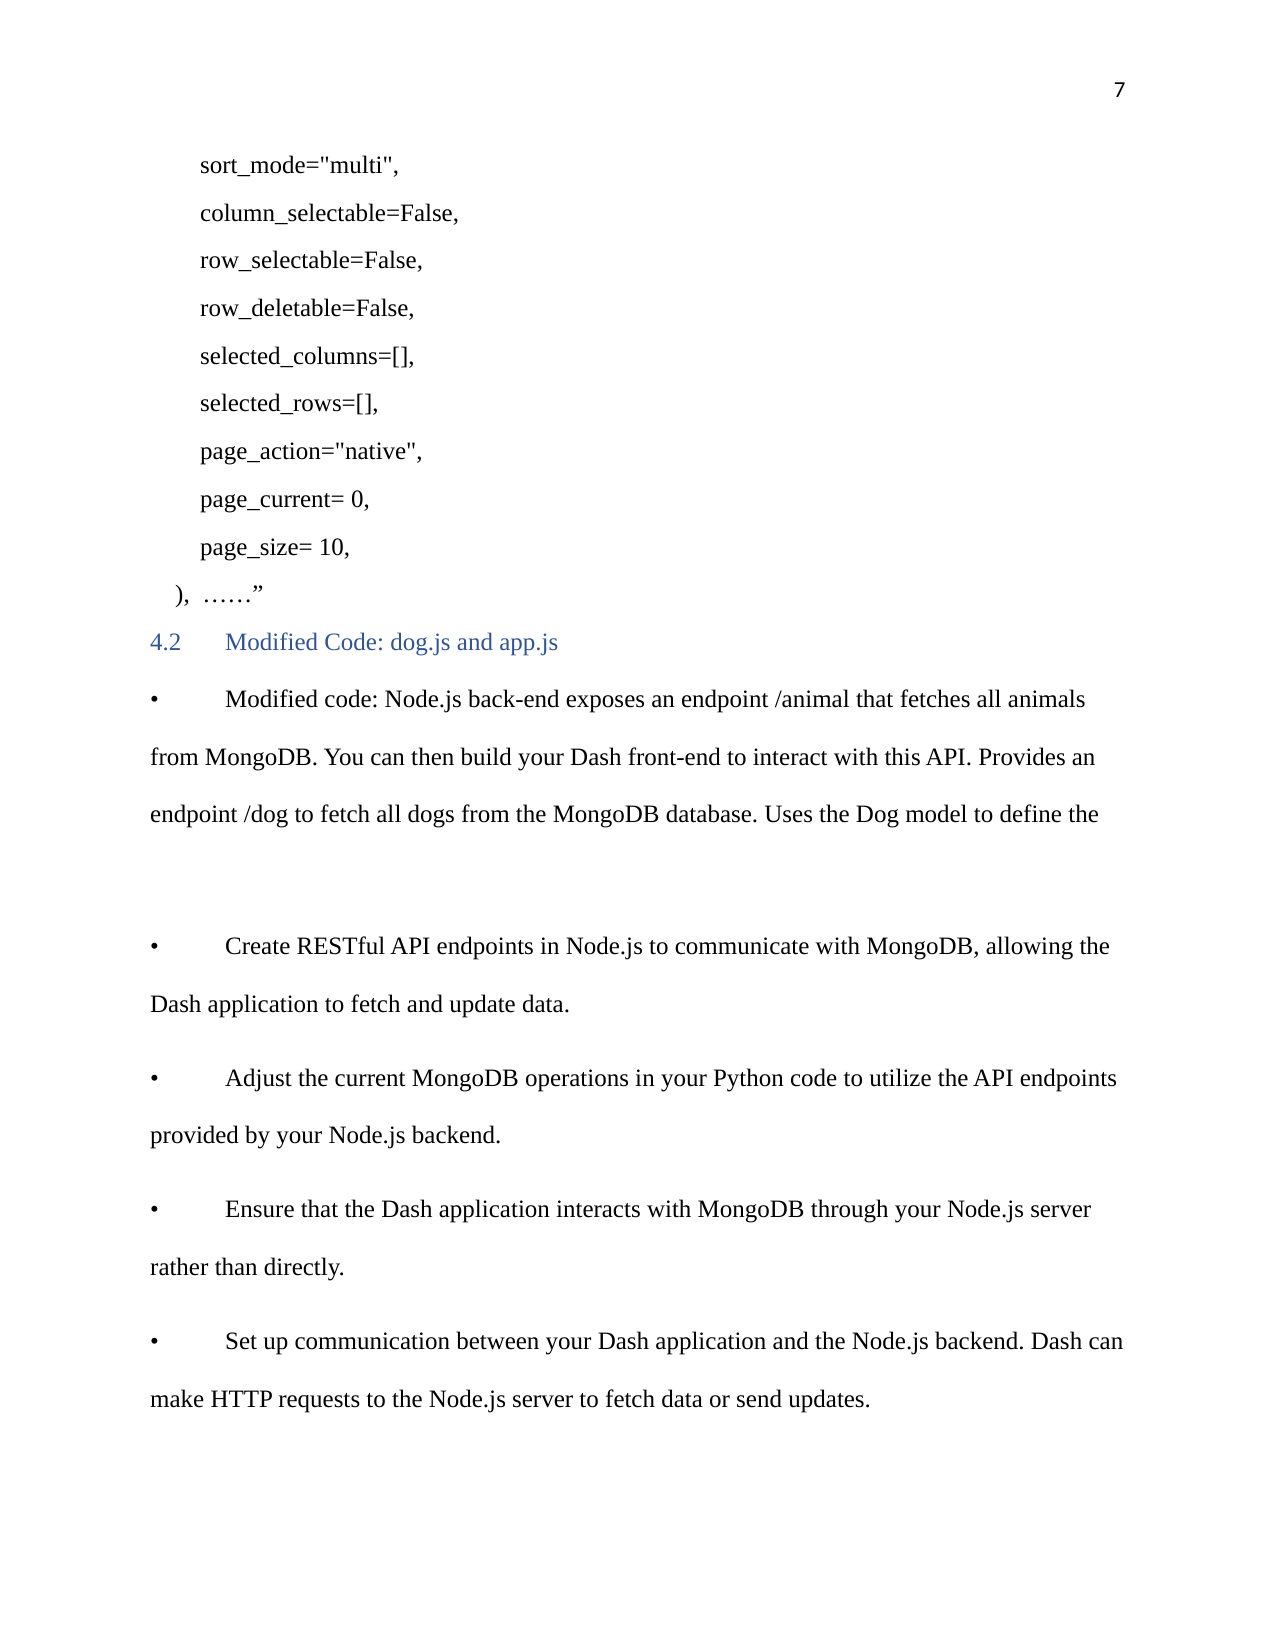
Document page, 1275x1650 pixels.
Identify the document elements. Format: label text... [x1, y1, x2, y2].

text page_size= 10, [150, 532, 1125, 560]
text • Set up communication between your Dash application and the Node.js backend. Dash can make HTTP requests to the Node.js server to fetch data or send updates. [150, 1326, 1125, 1412]
text page_action="native", [150, 436, 1125, 465]
text column_selectable=False, [150, 198, 1125, 226]
text row_selectable=False, [150, 245, 1125, 274]
text • Adjust the current MongoDB operations in your Python code to utilize the API endpoints provided by your Node.js backend. [150, 1063, 1125, 1149]
text selected_rows=[], [150, 388, 1125, 417]
text • Ensure that the Dash application interacts with MongoDB through your Node.js server rather than directly. [150, 1194, 1125, 1281]
text • Modified code: Node.js back-end exposes an endpoint /animal that fetches all animals from MongoDB. You can then build your Dash front-end to interact with this API. Provides an endpoint /dog to fetch all dogs from the MongoDB database. Uses the Dog model to define the [150, 684, 1125, 886]
text sort_mode="multi", [150, 150, 1125, 179]
subtitle 4.2 Modified Code: dog.js and app.js [150, 627, 1125, 656]
text row_deletable=False, [150, 293, 1125, 322]
text • Create RESTful API endpoints in Node.js to communicate with MongoDB, allowing the Dash application to fetch and update data. [150, 931, 1125, 1017]
text page_current= 0, [150, 484, 1125, 513]
text ), ……” [150, 579, 1125, 608]
text selected_columns=[], [150, 341, 1125, 369]
